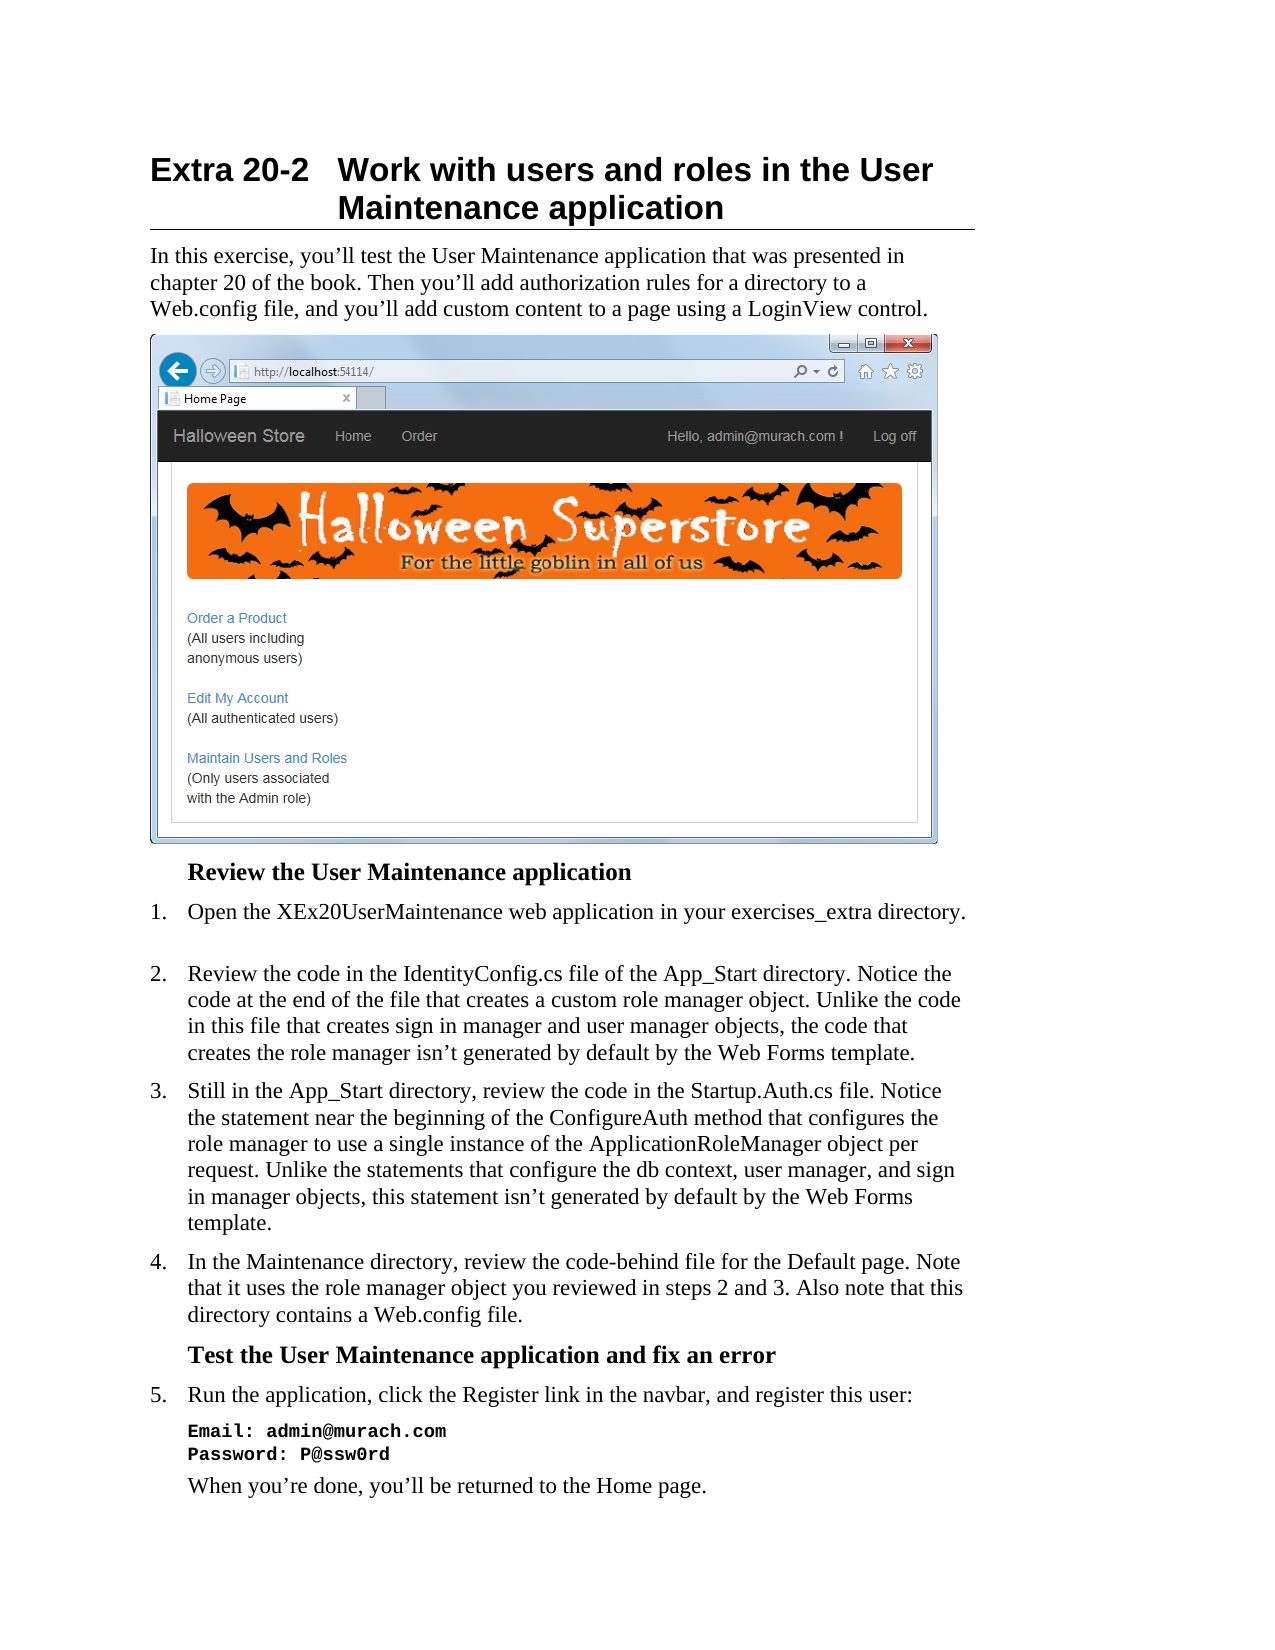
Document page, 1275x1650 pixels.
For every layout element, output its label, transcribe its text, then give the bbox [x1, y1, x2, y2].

text Email: admin@murach.com [187, 1420, 1095, 1443]
list In the Maintenance directory, review the code-behind file for the Default page. Note that it uses the role manager object you reviewed in steps 2 and 3. Also note that this directory contains a Web.config file. [150, 1248, 975, 1327]
list Open the XEx20UserMaintenance web application in your exercises_extra directory. [150, 898, 975, 924]
subtitle Test the User Maintenance application and fix an error [150, 1340, 975, 1368]
text When you’re done, you’ll be returned to the Home page. [150, 1472, 975, 1498]
list Review the code in the IdentityConfig.cs file of the App_Start directory. Notice the code at the end of the file that creates a custom role manager object. Unlike the code in this file that creates sign in manager and user manager objects, the code that creates the role manager isn’t generated by default by the Web Forms template. [150, 959, 975, 1065]
list Run the application, click the Register link in the navbar, and register this user: [150, 1381, 975, 1407]
text In this exercise, you’ll test the User Maintenance application that was presented in chapter 20 of the book. Then you’ll add authorization rules for a directory to a Web.config file, and you’ll add custom content to a page using a LoginView control. [150, 242, 975, 322]
subtitle Review the User Maintenance application [150, 857, 975, 885]
text Password: P@ssw0rd [187, 1443, 1095, 1466]
picture [150, 334, 938, 844]
subtitle Extra 20-2 Work with users and roles in the User Maintenance application [150, 150, 975, 229]
list Still in the App_Start directory, review the code in the Startup.Auth.cs file. Notice the statement near the beginning of the ConfigureAuth method that configures the role manager to use a single instance of the ApplicationRoleManager object per request. Unlike the statements that configure the db context, user manager, and sign in manager objects, this statement isn’t generated by default by the Web Forms template. [150, 1077, 975, 1236]
